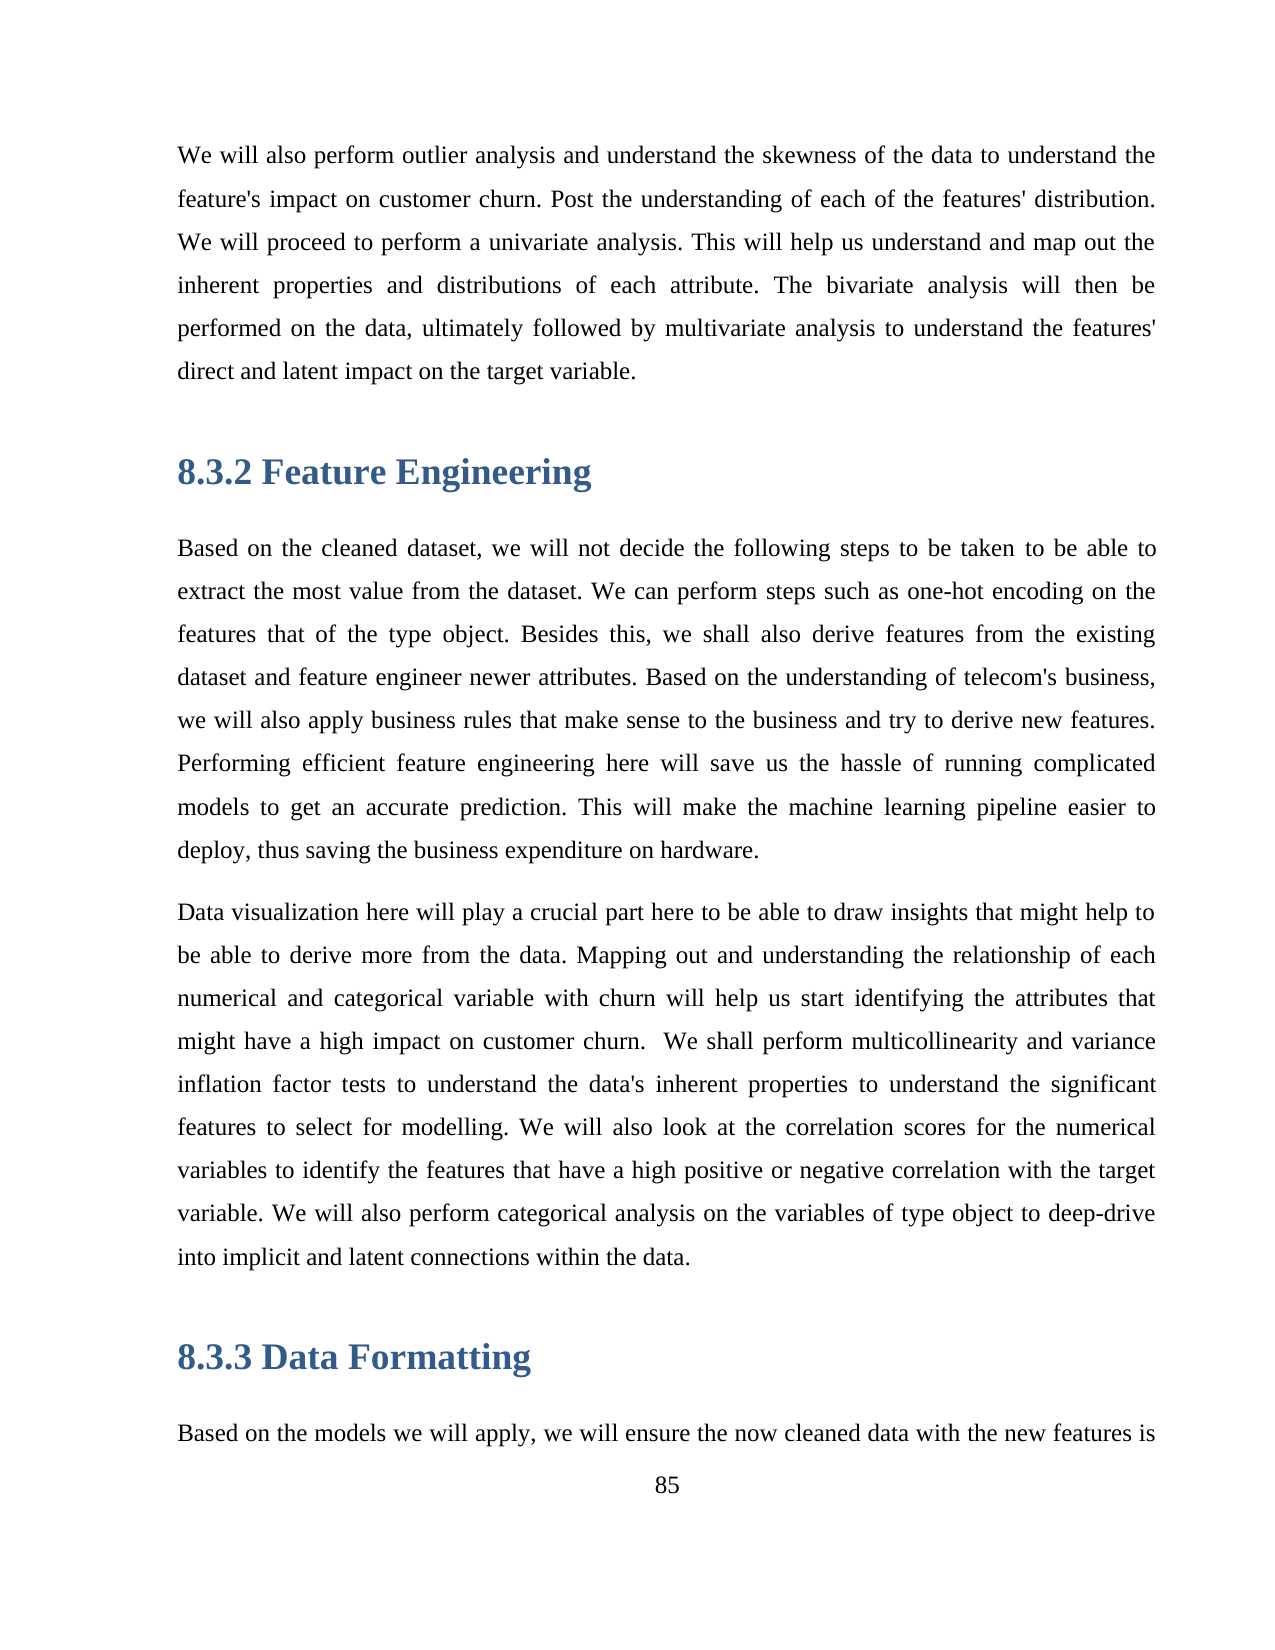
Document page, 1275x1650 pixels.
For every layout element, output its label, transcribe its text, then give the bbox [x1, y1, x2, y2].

subtitle 8.3.3 Data Formatting [177, 1335, 1157, 1378]
text Data visualization here will play a crucial part here to be able to draw insights that might help to be able to derive more from the data. Mapping out and understanding the relationship of each numerical and categorical variable with churn will help us start identifying the attributes that might have a high impact on customer churn. We shall perform multicollinearity and variance inflation factor tests to understand the data's inherent properties to understand the significant features to select for modelling. We will also look at the correlation scores for the numerical variables to identify the features that have a high positive or negative correlation with the target variable. We will also perform categorical analysis on the variables of type object to deep-drive into implicit and latent connections within the data. [177, 897, 1157, 1270]
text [177, 1418, 1157, 1447]
text Based on the cleaned dataset, we will not decide the following steps to be taken to be able to extract the most value from the dataset. We can perform steps such as one-hot encoding on the features that of the type object. Besides this, we shall also derive features from the existing dataset and feature engineer newer attributes. Based on the understanding of telecom's business, we will also apply business rules that make sense to the business and try to derive new features. Performing efficient feature engineering here will save us the hassle of running complicated models to get an accurate prediction. This will make the machine learning pipeline easier to deploy, thus saving the business expenditure on hardware. [177, 533, 1157, 863]
text We will also perform outlier analysis and understand the skewness of the data to understand the feature's impact on customer churn. Post the understanding of each of the features' distribution. We will proceed to perform a univariate analysis. This will help us understand and map out the inherent properties and distributions of each attribute. The bivariate analysis will then be performed on the data, ultimately followed by multivariate analysis to understand the features' direct and latent impact on the target variable. [177, 141, 1157, 385]
subtitle 8.3.2 Feature Engineering [177, 449, 1157, 492]
